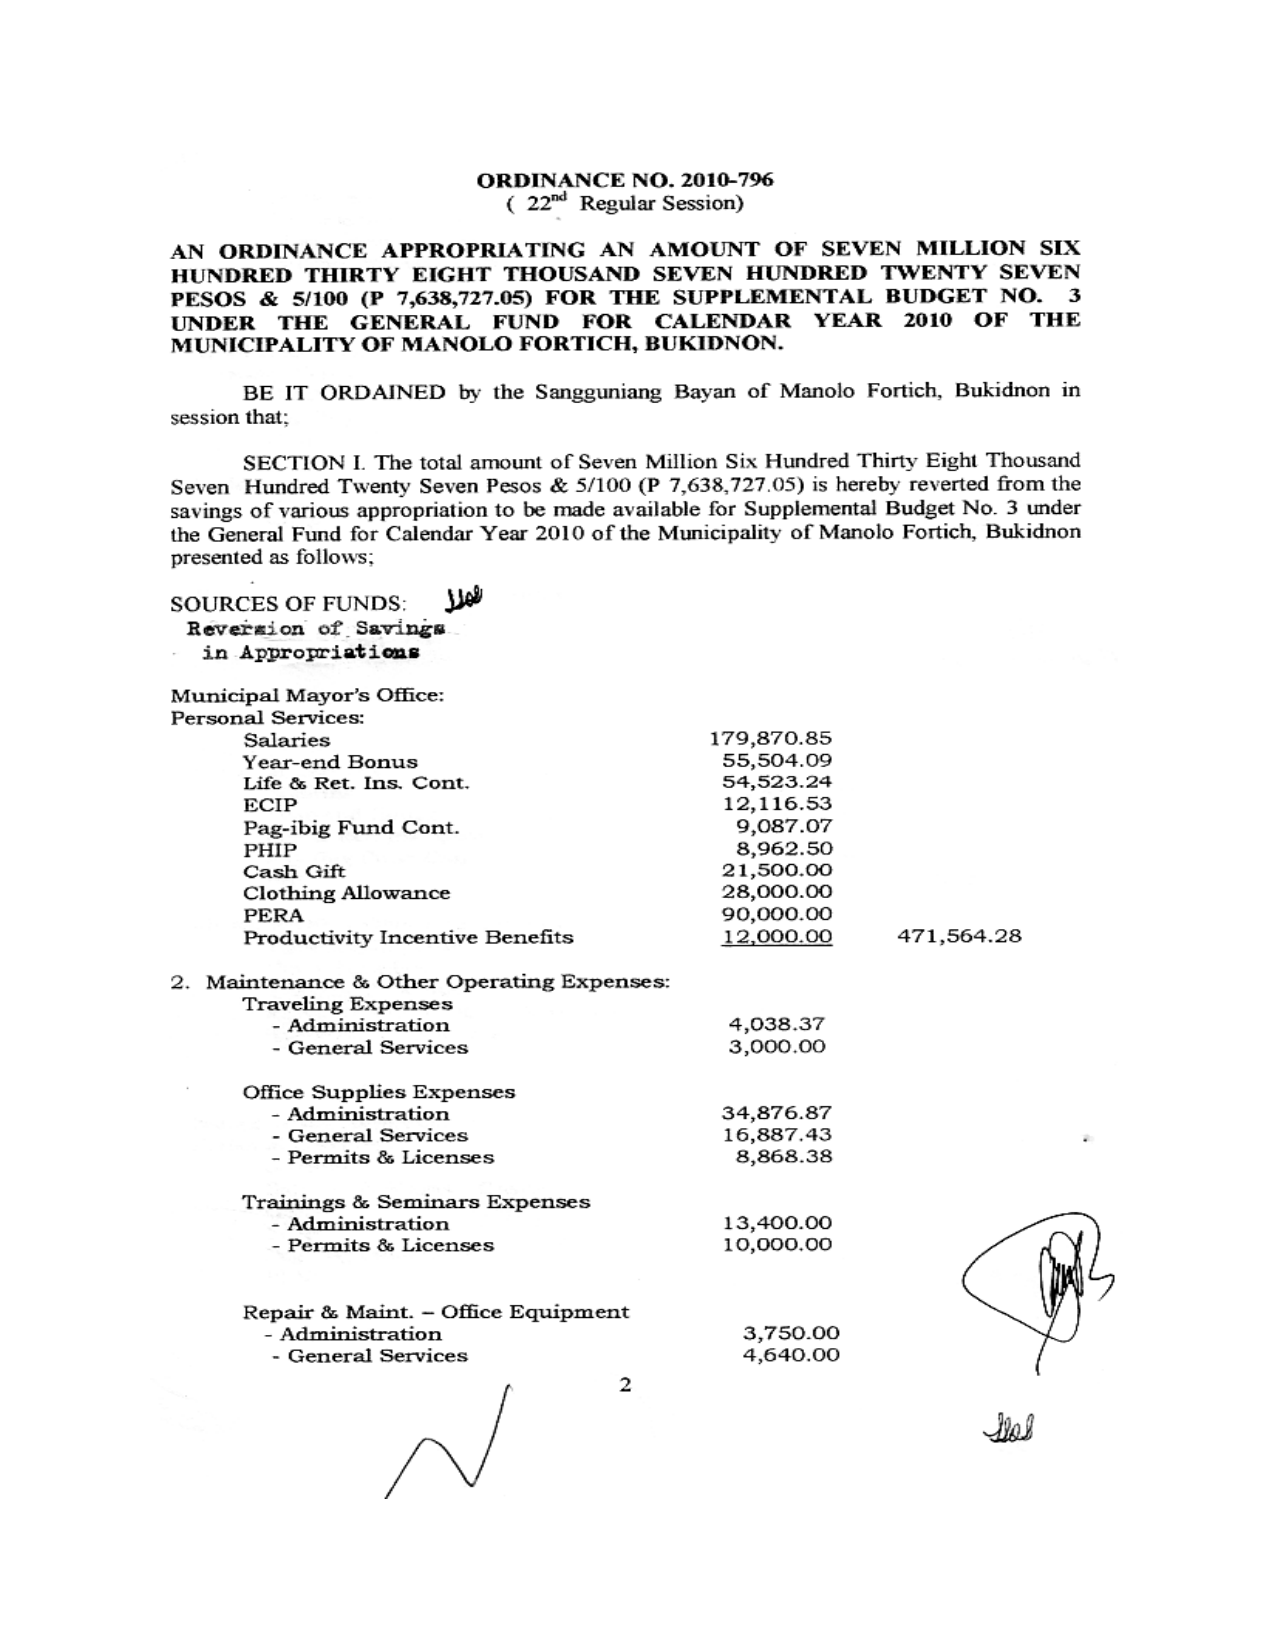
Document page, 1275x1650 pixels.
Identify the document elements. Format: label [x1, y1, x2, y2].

picture [150, 149, 1124, 1499]
